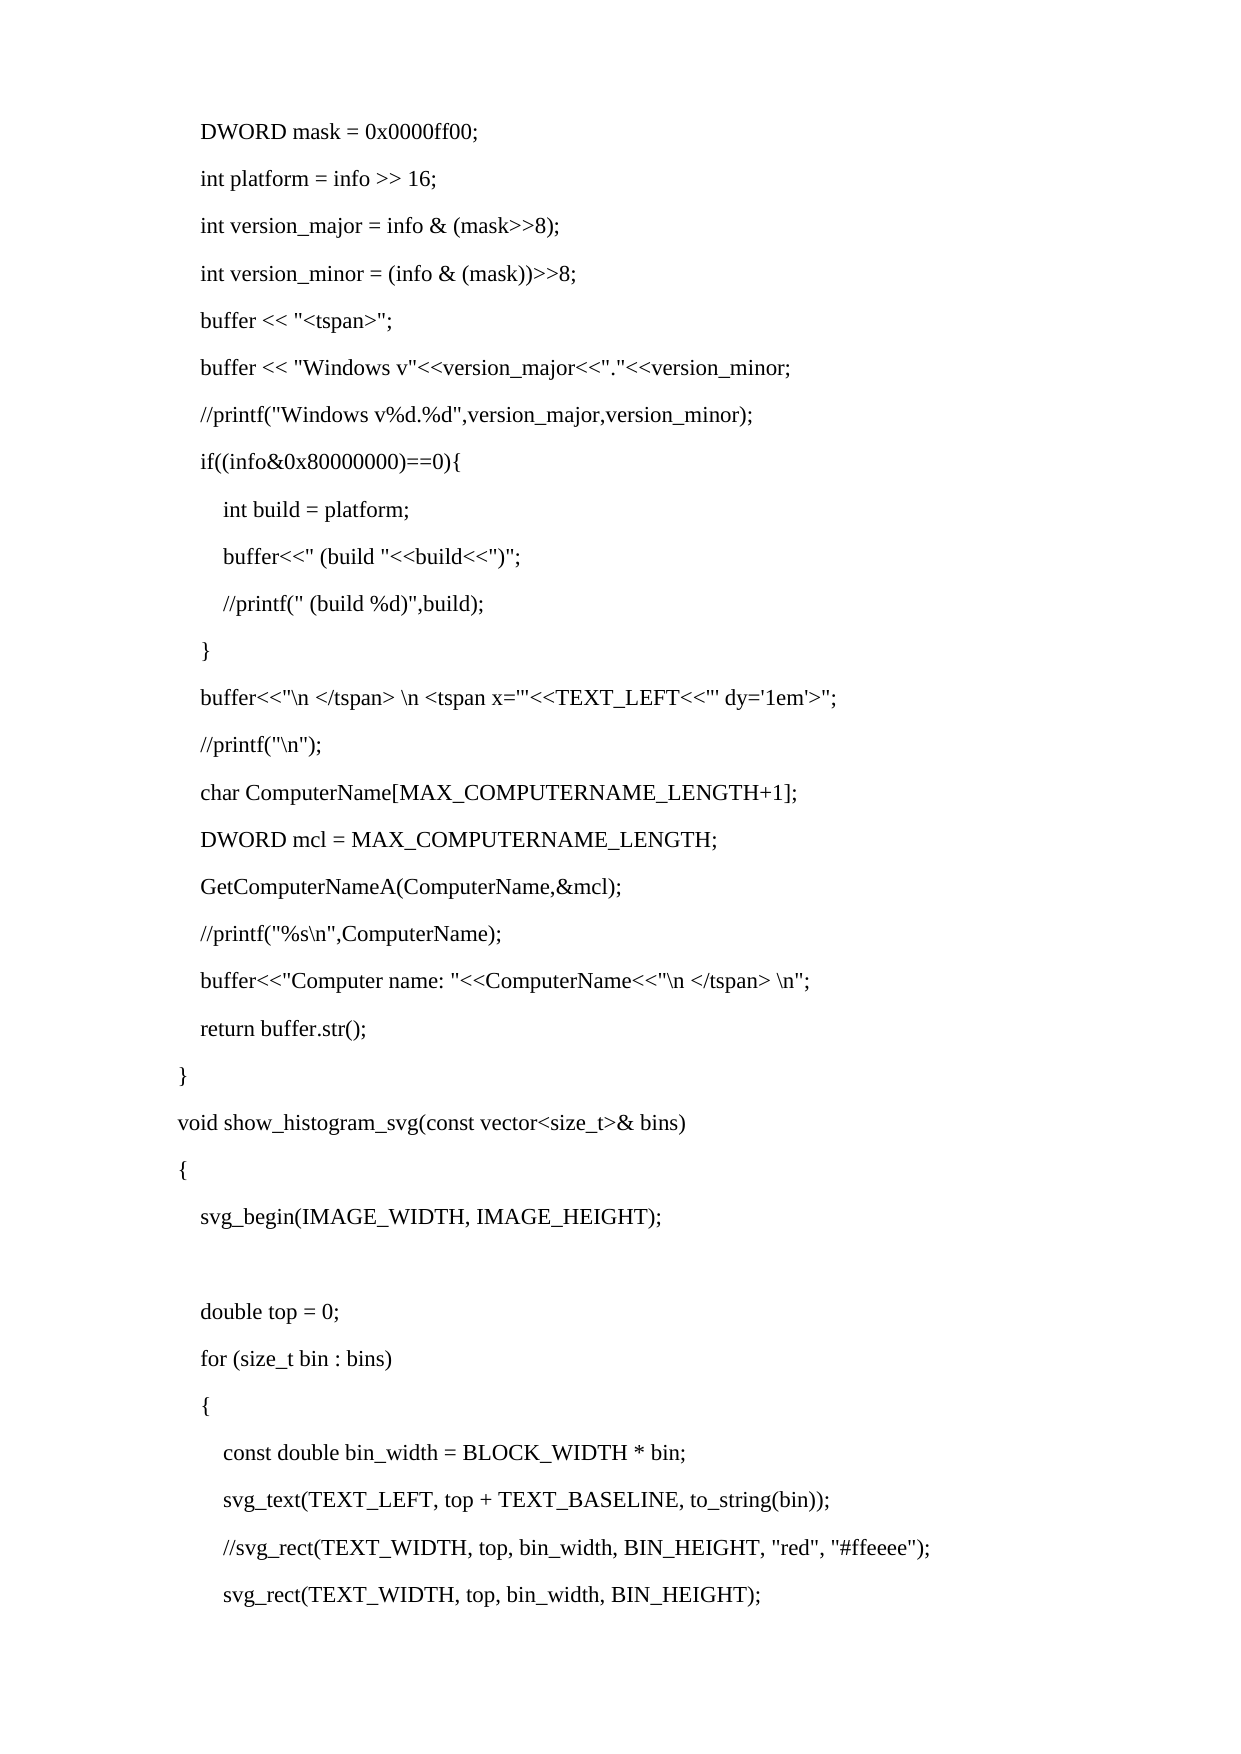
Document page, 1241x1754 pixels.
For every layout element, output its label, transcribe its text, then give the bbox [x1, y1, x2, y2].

text { [177, 1392, 1152, 1418]
text svg_text(TEXT_LEFT, top + TEXT_BASELINE, to_string(bin)); [177, 1487, 1152, 1513]
text char ComputerName[MAX_COMPUTERNAME_LENGTH+1]; [177, 779, 1152, 805]
text DWORD mcl = MAX_COMPUTERNAME_LENGTH; [177, 826, 1152, 852]
text GetComputerNameA(ComputerName,&mcl); [177, 873, 1152, 899]
text buffer << "Windows v"<<version_major<<"."<<version_minor; [177, 354, 1152, 380]
text //printf("Windows v%d.%d",version_major,version_minor); [177, 401, 1152, 428]
text for (size_t bin : bins) [177, 1345, 1152, 1371]
text int version_minor = (info & (mask))>>8; [177, 260, 1152, 286]
text return buffer.str(); [177, 1015, 1152, 1041]
text svg_begin(IMAGE_WIDTH, IMAGE_HEIGHT); [177, 1203, 1152, 1230]
text double top = 0; [177, 1298, 1152, 1324]
text buffer<<" (build "<<build<<")"; [177, 543, 1152, 569]
text buffer<<"\n </tspan> \n <tspan x='"<<TEXT_LEFT<<"' dy='1em'>"; [177, 684, 1152, 711]
text //printf("\n"); [177, 732, 1152, 758]
text //svg_rect(TEXT_WIDTH, top, bin_width, BIN_HEIGHT, "red", "#ffeeee"); [177, 1534, 1152, 1560]
text int version_major = info & (mask>>8); [177, 212, 1152, 239]
text const double bin_width = BLOCK_WIDTH * bin; [177, 1439, 1152, 1466]
text int build = platform; [177, 496, 1152, 522]
text } [177, 1062, 1152, 1088]
text int platform = info >> 16; [177, 165, 1152, 192]
text buffer << "<tspan>"; [177, 307, 1152, 333]
text } [177, 637, 1152, 663]
text svg_rect(TEXT_WIDTH, top, bin_width, BIN_HEIGHT); [177, 1581, 1152, 1607]
text buffer<<"Computer name: "<<ComputerName<<"\n </tspan> \n"; [177, 967, 1152, 994]
text if((info&0x80000000)==0){ [177, 448, 1152, 475]
text //printf("%s\n",ComputerName); [177, 920, 1152, 947]
text DWORD mask = 0x0000ff00; [177, 118, 1152, 144]
text //printf(" (build %d)",build); [177, 590, 1152, 616]
text void show_histogram_svg(const vector<size_t>& bins) [177, 1109, 1152, 1135]
text { [177, 1156, 1152, 1183]
